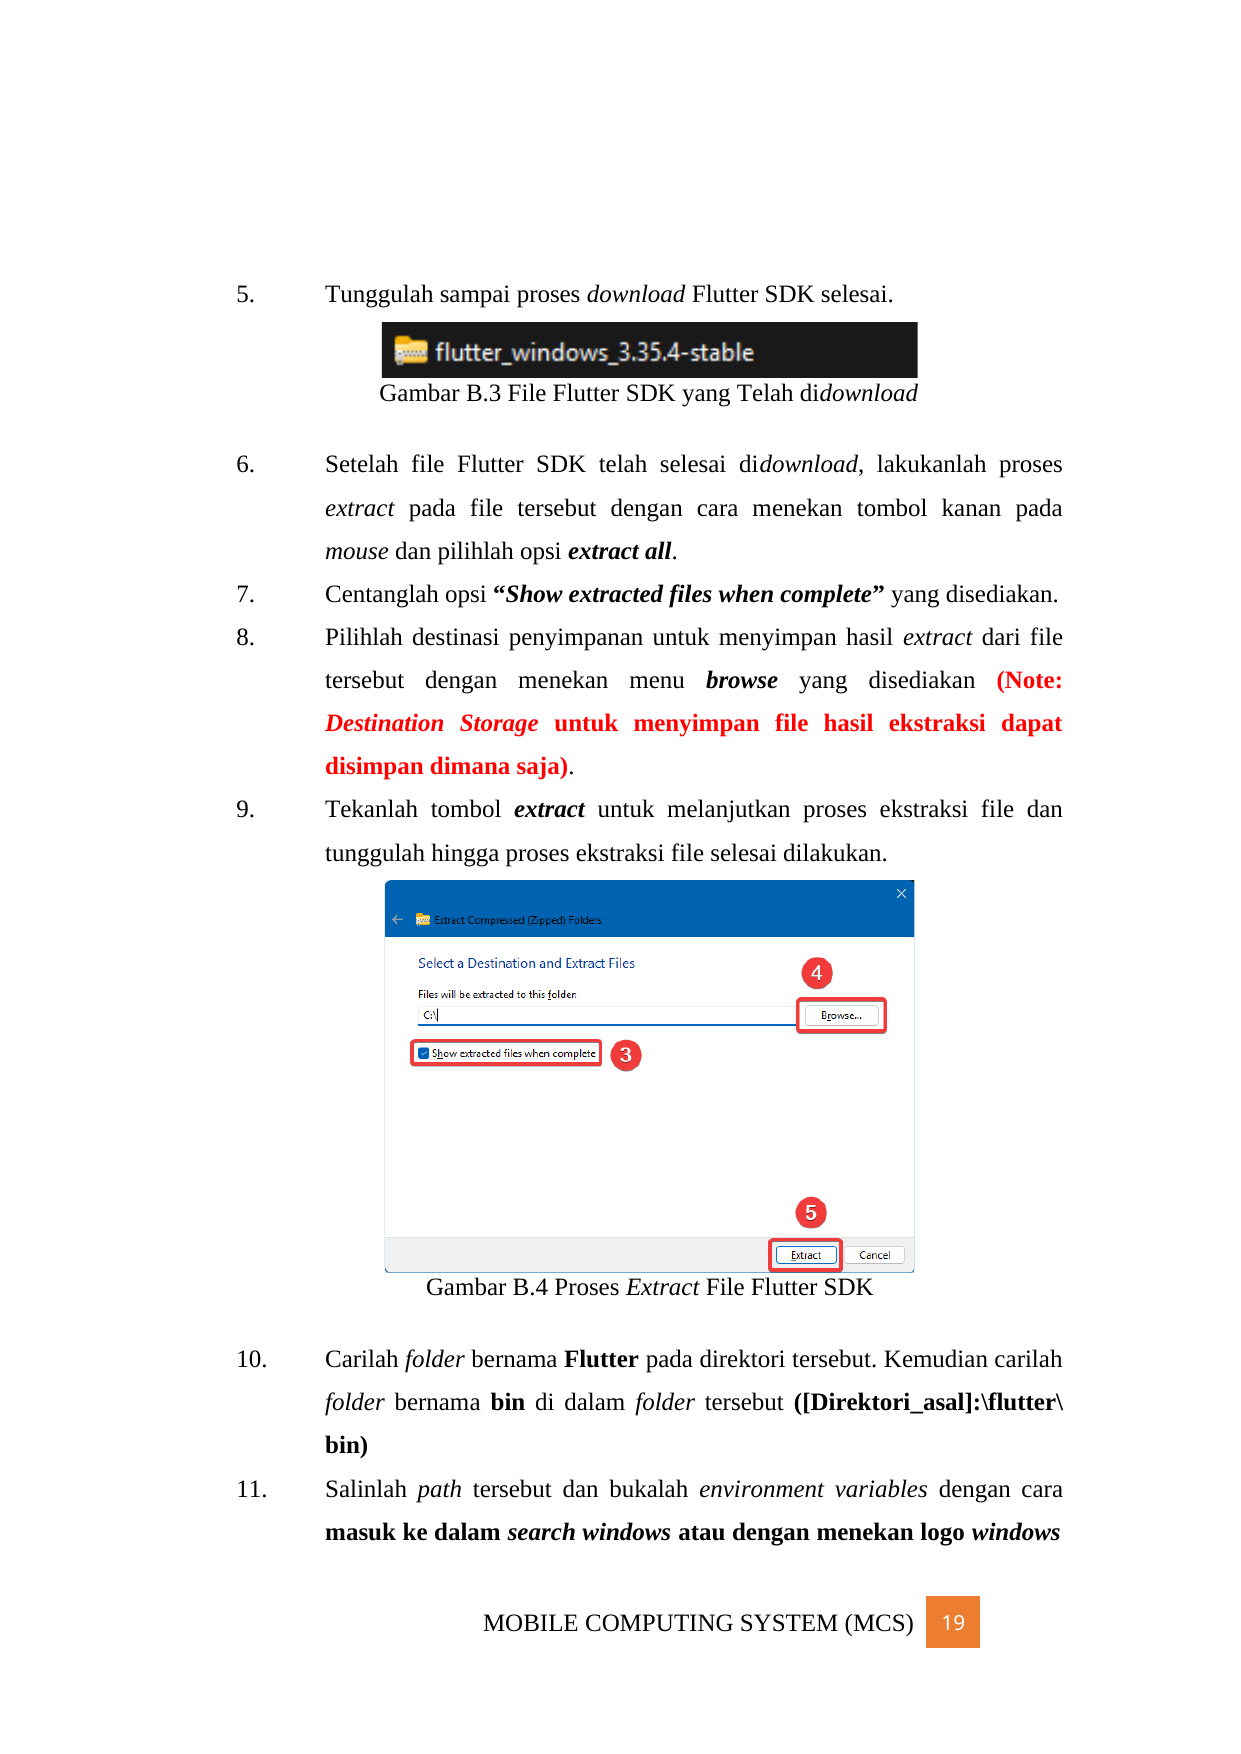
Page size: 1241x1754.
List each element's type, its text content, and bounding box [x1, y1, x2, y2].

list Tekanlah tombol extract untuk melanjutkan proses ekstraksi file dan tunggulah hingga proses ekstraksi file selesai dilakukan. [236, 794, 1063, 866]
list Pilihlah destinasi penyimpanan untuk menyimpan hasil extract dari file tersebut dengan menekan menu browse yang disediakan (Note: Destination Storage untuk menyimpan file hasil ekstraksi dapat disimpan dimana saja). [236, 622, 1063, 780]
list Setelah file Flutter SDK telah selesai didownload, lakukanlah proses extract pada file tersebut dengan cara menekan tombol kanan pada mouse dan pilihlah opsi extract all. [236, 449, 1063, 564]
list Carilah folder bernama Flutter pada direktori tersebut. Kemudian carilah folder bernama bin di dalam folder tersebut ([Direktori_asal]:\flutter\bin) [236, 1344, 1063, 1459]
list Tunggulah sampai proses download Flutter SDK selesai. [236, 279, 1063, 308]
list Centanglah opsi “Show extracted files when complete” yang disediakan. [236, 579, 1063, 608]
picture [384, 880, 915, 1273]
picture [381, 322, 918, 378]
text Gambar B.4 Proses Extract File Flutter SDK [236, 1272, 1063, 1301]
text Gambar B.3 File Flutter SDK yang Telah didownload [236, 378, 1063, 406]
